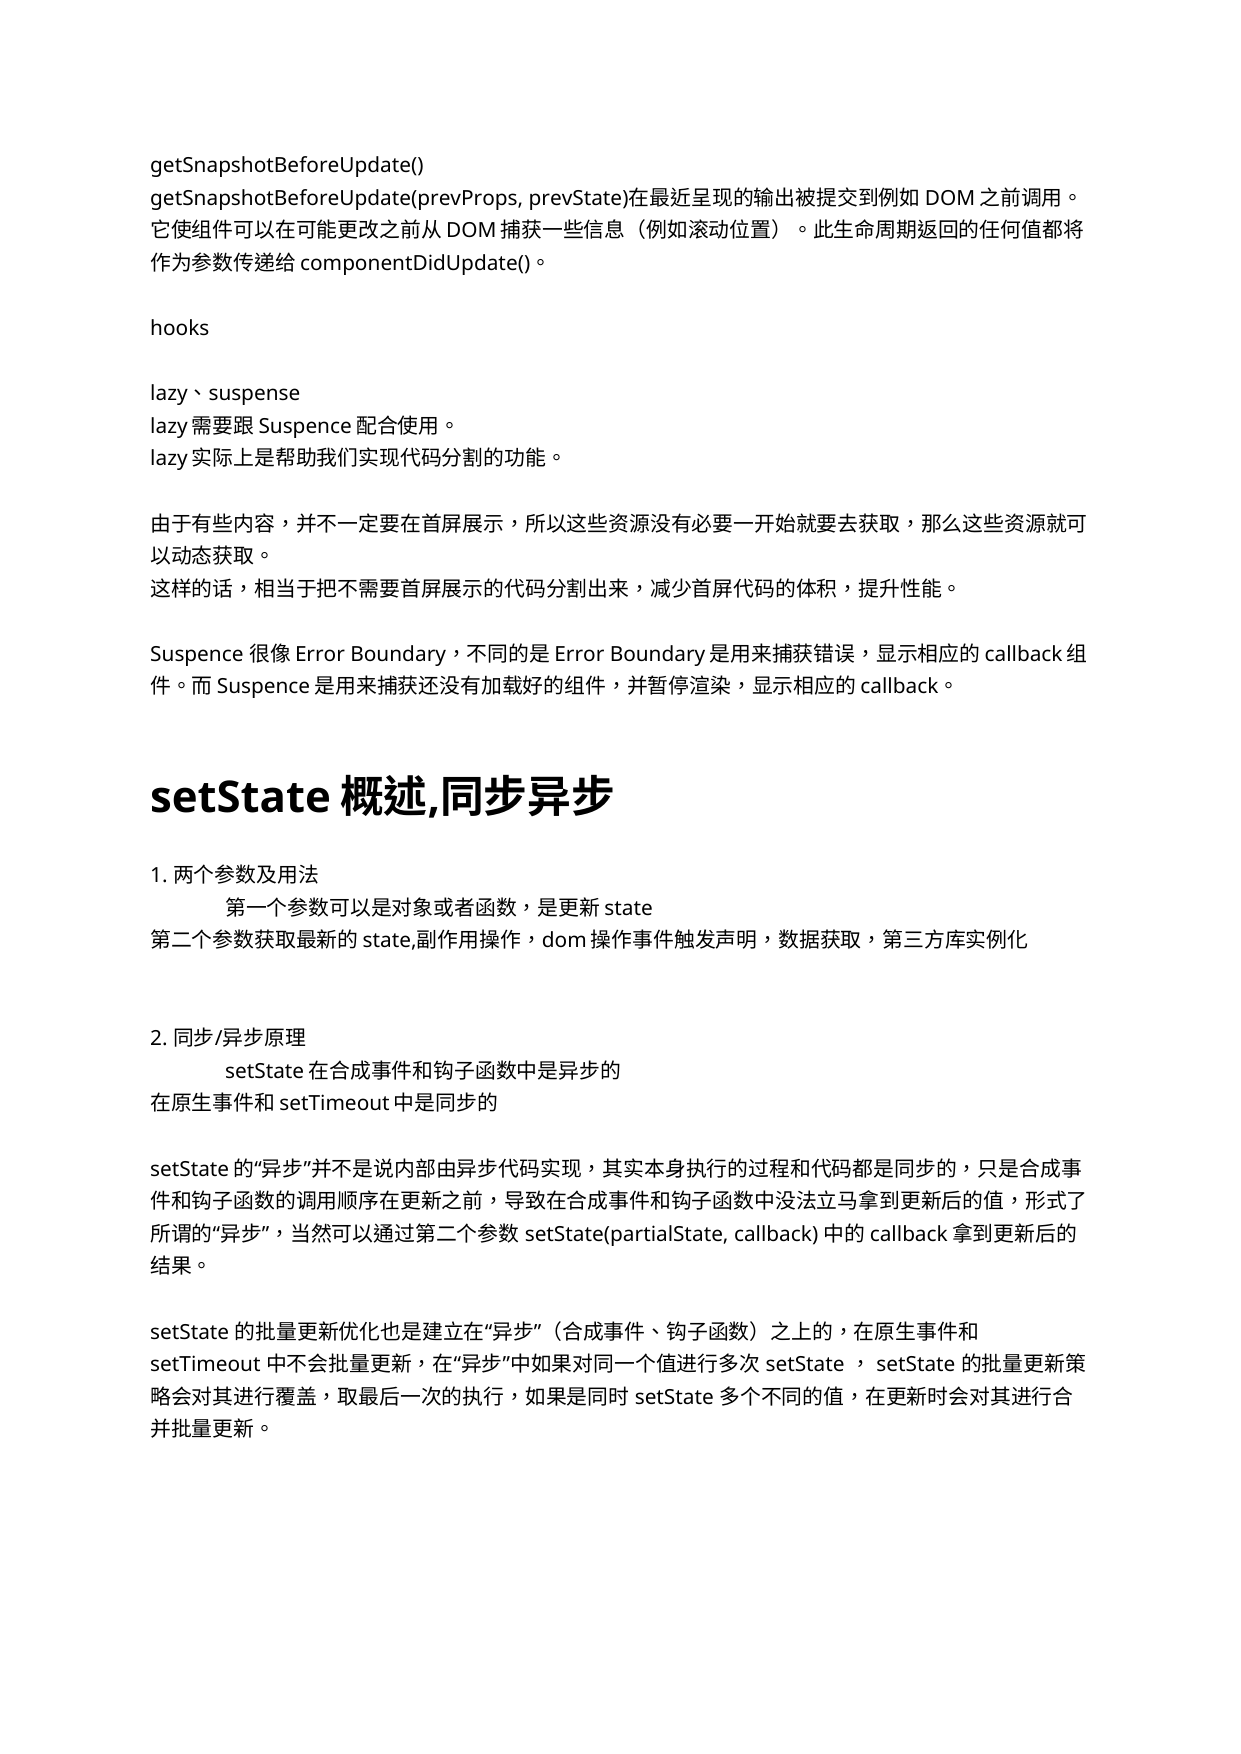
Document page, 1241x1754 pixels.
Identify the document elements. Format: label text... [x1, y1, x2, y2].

subtitle setState概述,同步异步 [150, 766, 1090, 825]
